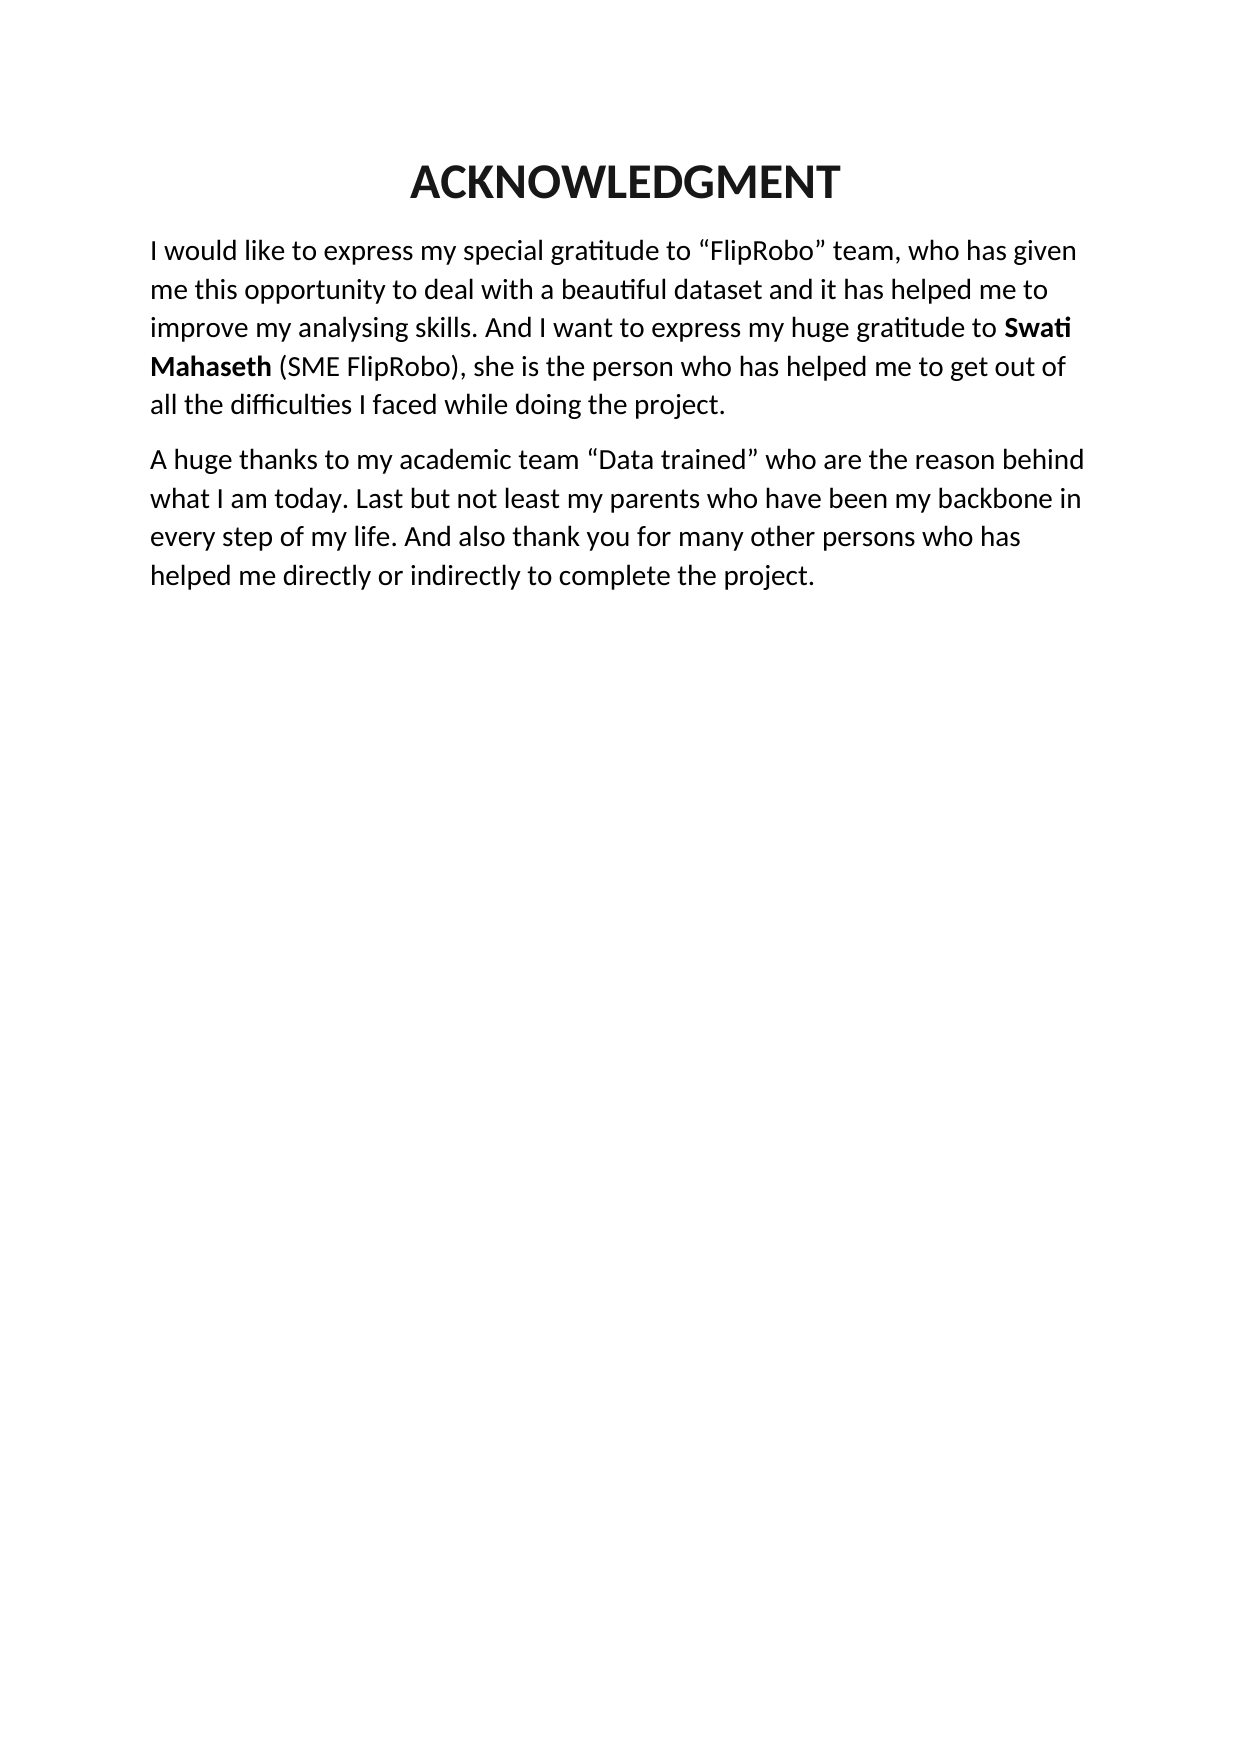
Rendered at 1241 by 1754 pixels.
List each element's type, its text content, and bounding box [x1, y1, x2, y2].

text A huge thanks to my academic team “Data trained” who are the reason behind what I am today. Last but not least my parents who have been my backbone in every step of my life. And also thank you for many other persons who has helped me directly or indirectly to complete the project. [150, 441, 1090, 592]
text I would like to express my special gratitude to “FlipRobo” team, who has given me this opportunity to deal with a beautiful dataset and it has helped me to improve my analysing skills. And I want to express my huge gratitude to Swati Mahaseth (SME FlipRobo), she is the person who has helped me to get out of all the difficulties I faced while doing the project. [150, 232, 1090, 422]
text ACKNOWLEDGMENT [150, 150, 1090, 211]
